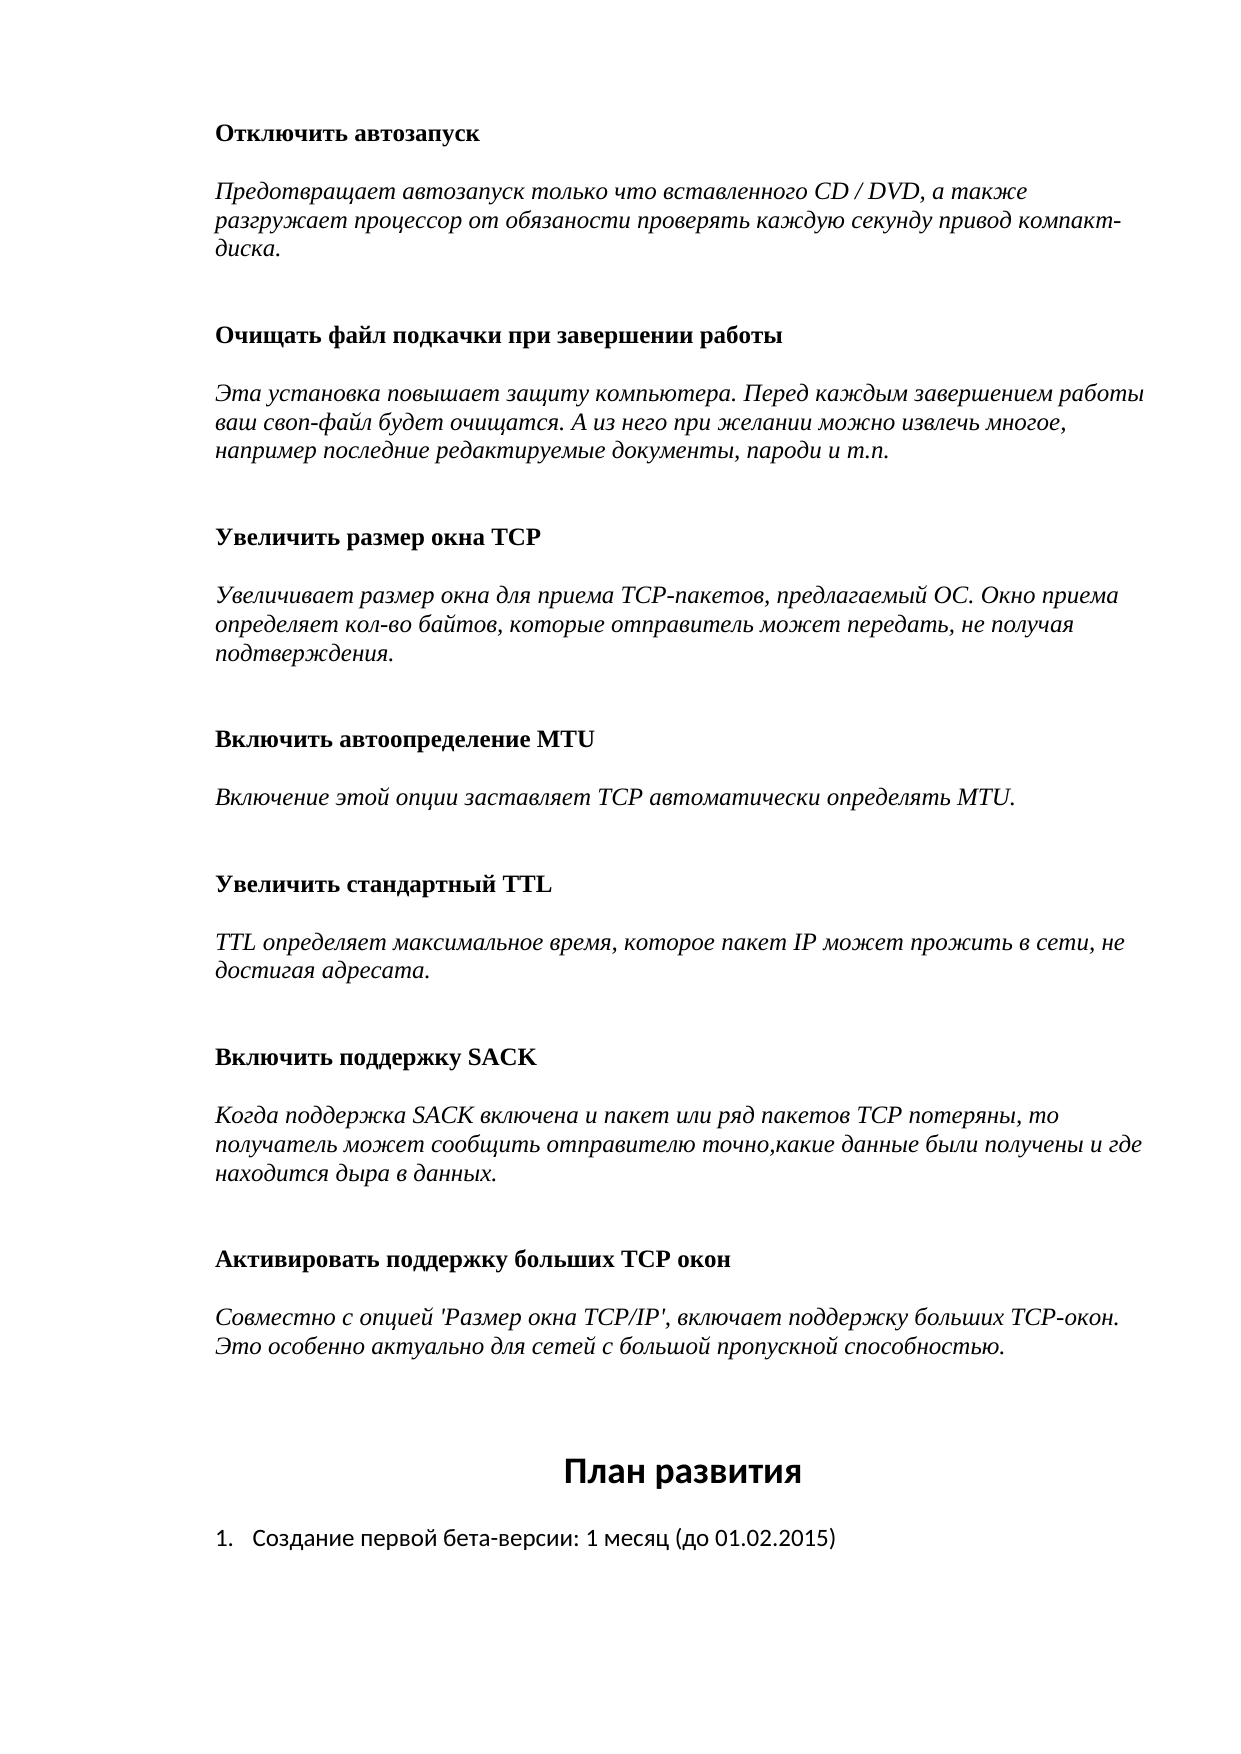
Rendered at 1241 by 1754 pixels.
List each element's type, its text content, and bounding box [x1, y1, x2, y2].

text Предотвращает автозапуск только что вставленного CD / DVD, а также разгружает процессор от обязаности проверять каждую секунду привод компакт-диска. [215, 176, 1152, 262]
text Включить поддержку SACK [215, 1042, 1152, 1071]
text Совместно с опцией 'Размер окна TCP/IP', включает поддержку больших TCP-окон. Это особенно актуально для сетей с большой пропускной способностью. [215, 1302, 1152, 1360]
text Увеличить стандартный TTL [215, 869, 1152, 898]
text Активировать поддержку больших TCP окон [215, 1244, 1152, 1273]
text Отключить автозапуск [215, 118, 1152, 147]
text Когда поддержка SACK включена и пакет или ряд пакетов TCP потеряны, то получатель может сообщить отправителю точно,какие данные были получены и где находится дыра в данных. [215, 1100, 1152, 1186]
text Включение этой опции заставляет TCP автоматически определять MTU. [215, 782, 1152, 811]
text Увеличивает размер окна для приема TCP-пакетов, предлагаемый ОС. Окно приема определяет кол-во байтов, которые отправитель может передать, не получая подтверждения. [215, 580, 1152, 666]
text Включить автоопределение MTU [215, 724, 1152, 753]
list Создание первой бета-версии: 1 месяц (до 01.02.2015) [215, 1522, 1152, 1552]
text TTL определяет максимальное время, которое пакет IP может прожить в сети, не достигая адресата. [215, 927, 1152, 984]
text Эта установка повышает защиту компьютера. Перед каждым завершением работы ваш своп-файл будет очищатся. А из него при желании можно извлечь многое, например последние редактируемые документы, пароди и т.п. [215, 378, 1152, 464]
text Очищать файл подкачки при завершении работы [215, 320, 1152, 349]
text Увеличить размер окна TCP [215, 522, 1152, 551]
text План развития [215, 1447, 1152, 1493]
